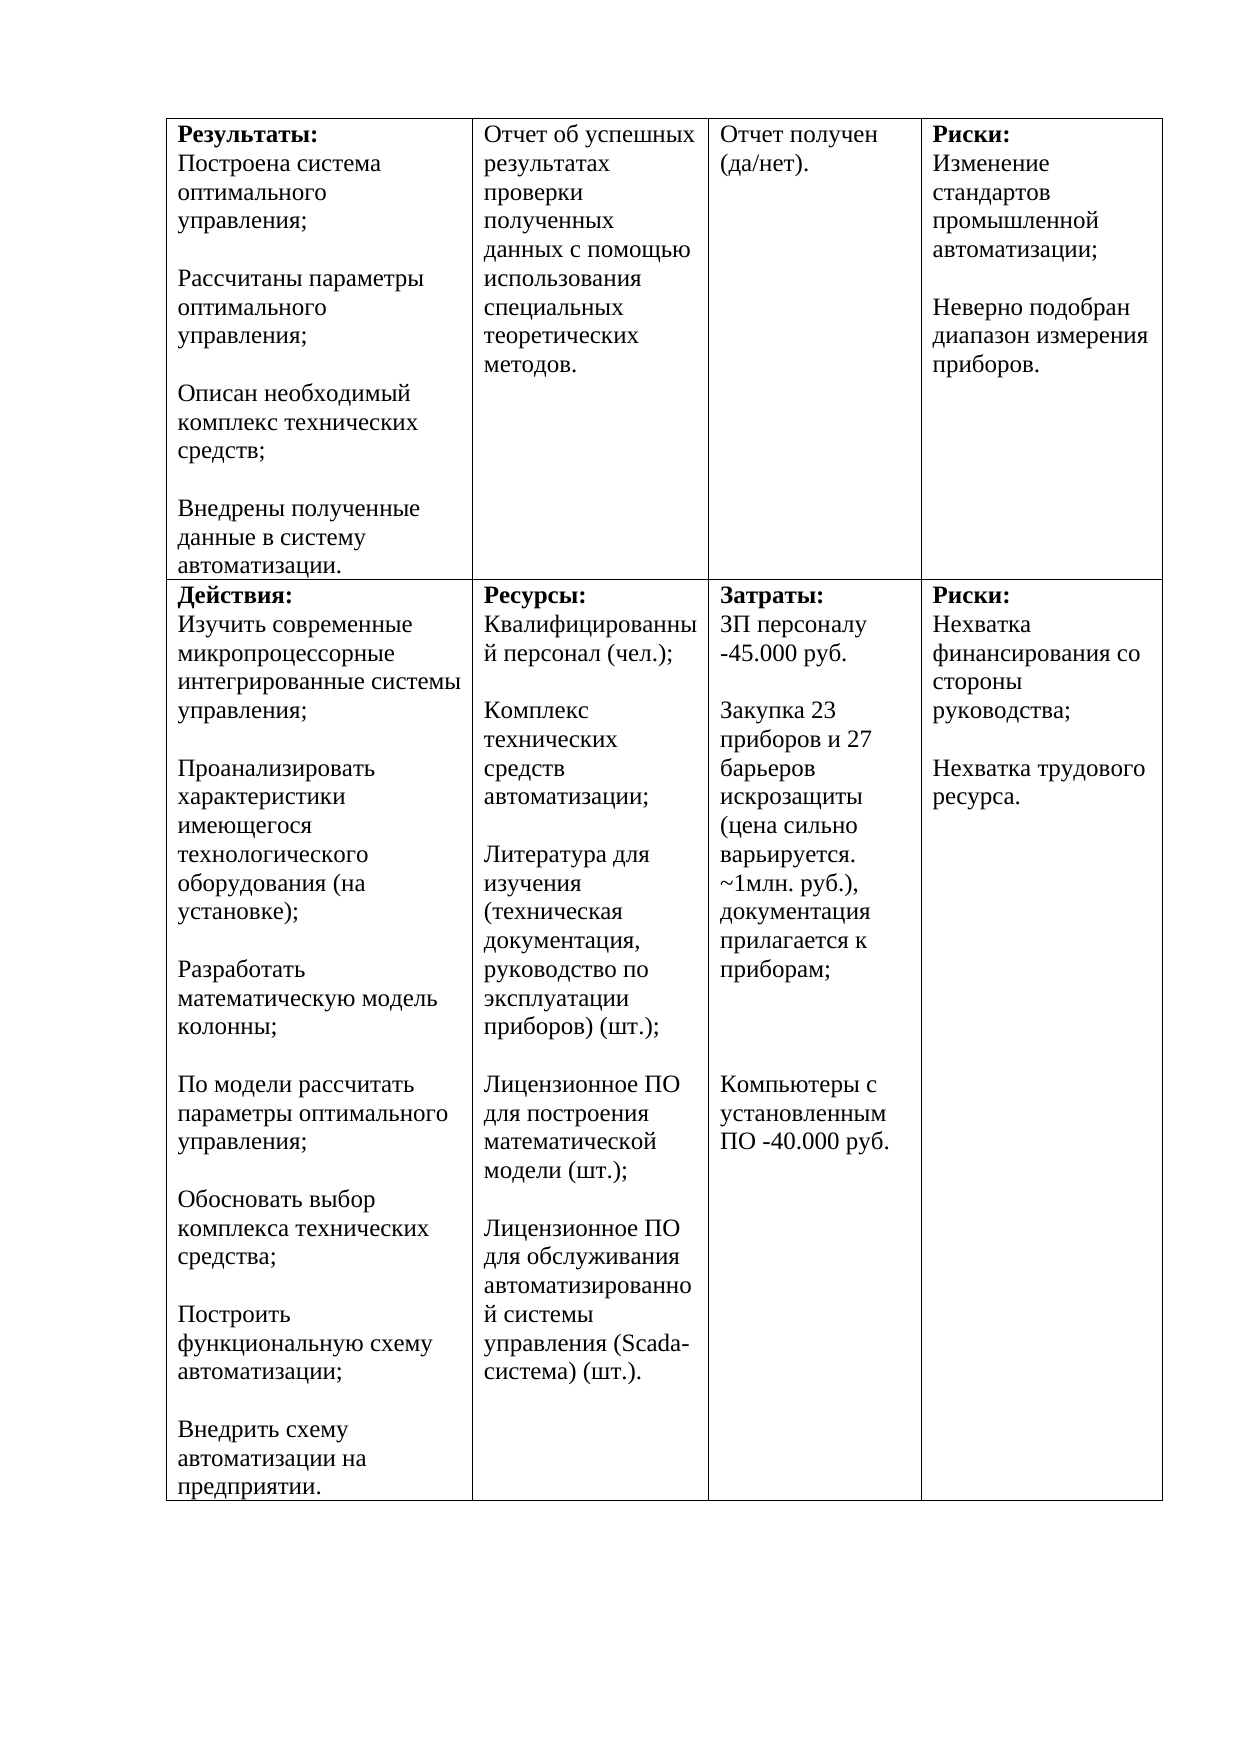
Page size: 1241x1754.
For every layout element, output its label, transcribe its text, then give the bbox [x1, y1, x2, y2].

table_cell Действия: Изучить современные микропроцессорные интегрированные системы управления; Проанализировать характеристики имеющегося технологического оборудования (на установке); Разработать математическую модель колонны; По модели рассчитать параметры оптимального управления; Обосновать выбор комплекса технических средства; Построить функциональную схему автоматизации; Внедрить схему автоматизации на предприятии. [167, 580, 472, 1500]
table_cell Затраты: ЗП персоналу -45.000 руб. Закупка 23 приборов и 27 барьеров искрозащиты (цена сильно варьируется. ~1млн. руб.), документация прилагается к приборам; Компьютеры с установленным ПО -40.000 руб. [709, 580, 921, 1500]
table_cell Отчет получен (да/нет). [709, 119, 921, 579]
table_cell Отчет об успешных результатах проверки полученных данных с помощью использования специальных теоретических методов. [473, 119, 708, 579]
table_cell Риски: Изменение стандартов промышленной автоматизации; Неверно подобран диапазон измерения приборов. [922, 119, 1162, 579]
table_cell Риски: Нехватка финансирования со стороны руководства; Нехватка трудового ресурса. [922, 580, 1162, 1500]
table_cell Результаты: Построена система оптимального управления; Рассчитаны параметры оптимального управления; Описан необходимый комплекс технических средств; Внедрены полученные данные в систему автоматизации. [167, 119, 472, 579]
table_cell Ресурсы: Квалифицированный персонал (чел.); Комплекс технических средств автоматизации; Литература для изучения (техническая документация, руководство по эксплуатации приборов) (шт.); Лицензионное ПО для построения математической модели (шт.); Лицензионное ПО для обслуживания автоматизированной системы управления (Scada-система) (шт.). [473, 580, 708, 1500]
